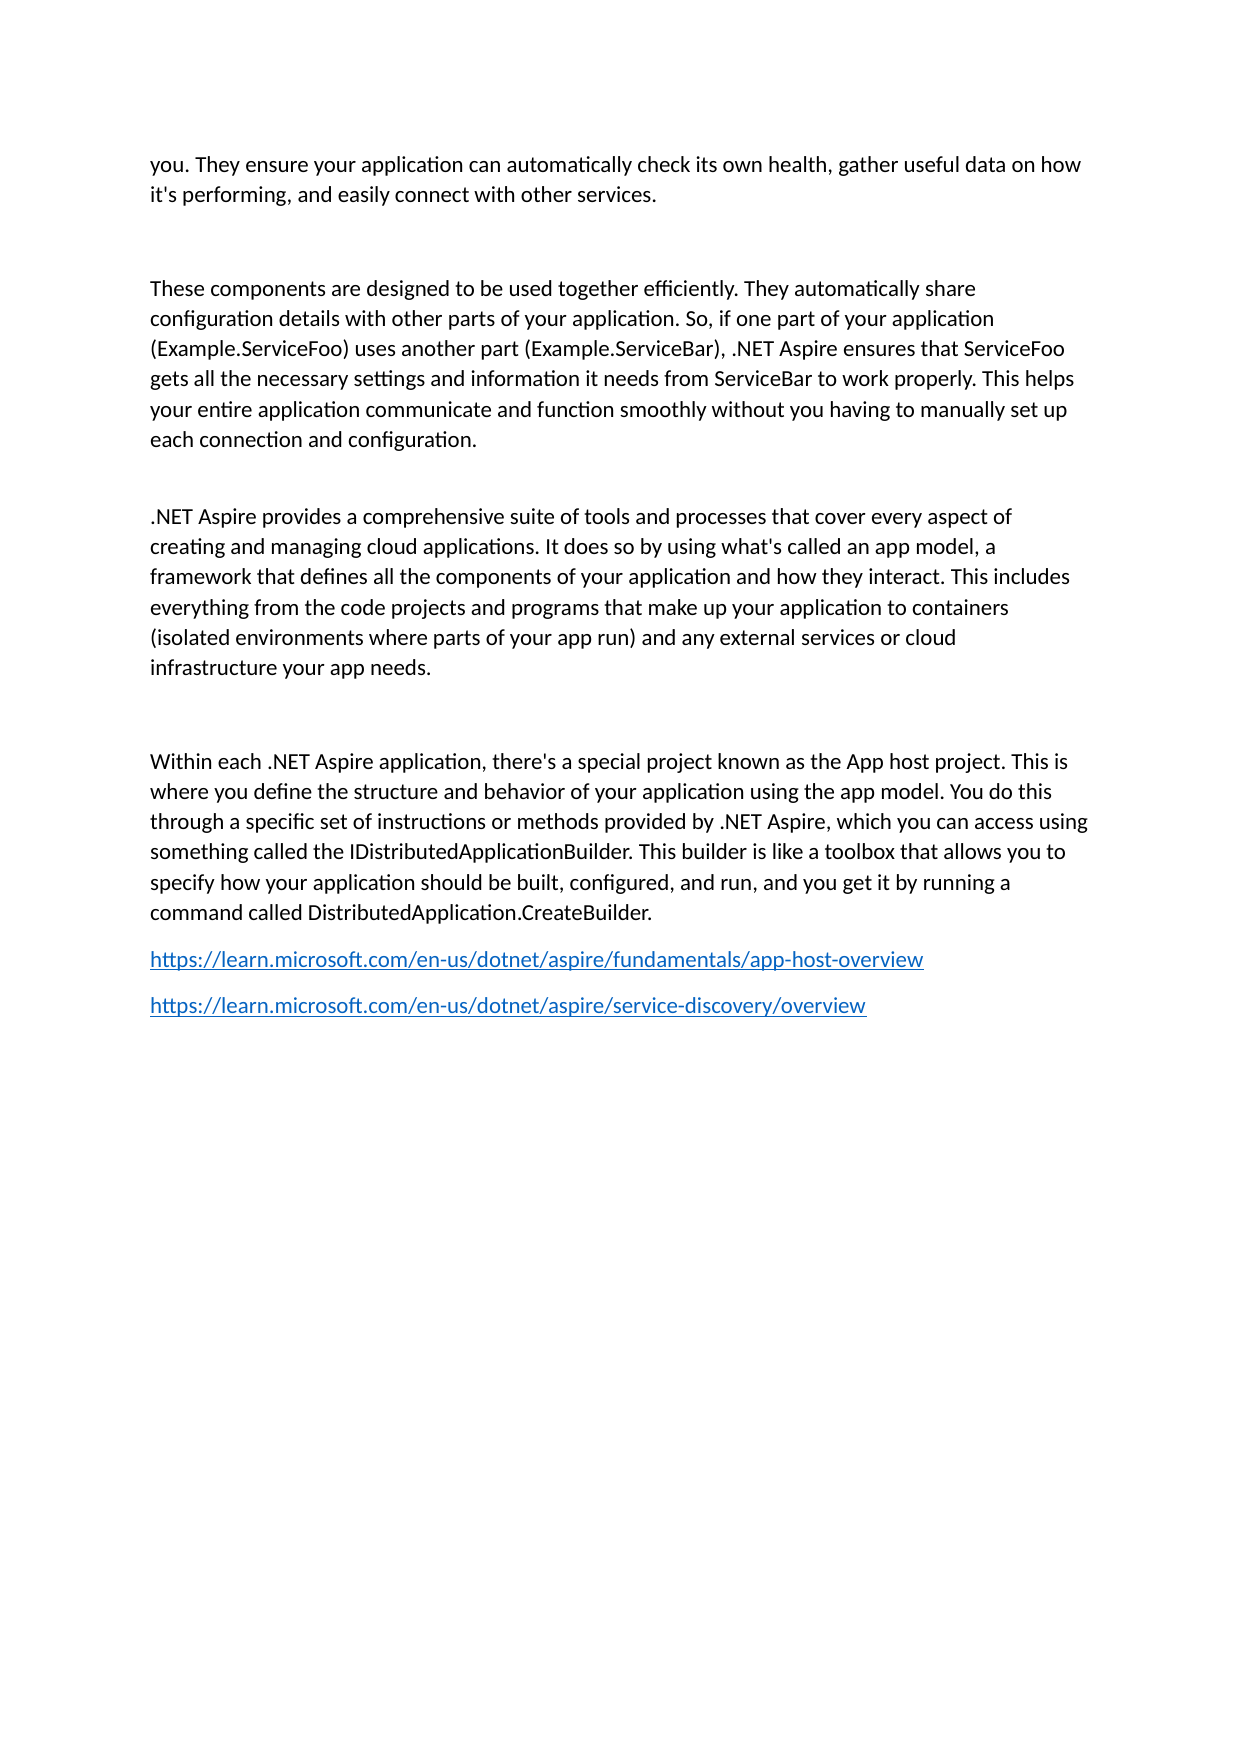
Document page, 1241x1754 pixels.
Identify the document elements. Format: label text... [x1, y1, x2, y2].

text These components are designed to be used together efficiently. They automatically share configuration details with other parts of your application. So, if one part of your application (Example.ServiceFoo) uses another part (Example.ServiceBar), .NET Aspire ensures that ServiceFoo gets all the necessary settings and information it needs from ServiceBar to work properly. This helps your entire application communicate and function smoothly without you having to manually set up each connection and configuration. [150, 274, 1090, 453]
text https://learn.microsoft.com/en-us/dotnet/aspire/fundamentals/app-host-overview [150, 945, 1090, 973]
text https://learn.microsoft.com/en-us/dotnet/aspire/service-discovery/overview [150, 992, 1090, 1020]
text Within each .NET Aspire application, there's a special project known as the App host project. This is where you define the structure and behavior of your application using the app model. You do this through a specific set of instructions or methods provided by .NET Aspire, which you can access using something called the IDistributedApplicationBuilder. This builder is like a toolbox that allows you to specify how your application should be built, configured, and run, and you get it by running a command called DistributedApplication.CreateBuilder. [150, 747, 1090, 926]
text .NET Aspire provides a comprehensive suite of tools and processes that cover every aspect of creating and managing cloud applications. It does so by using what's called an app model, a framework that defines all the components of your application and how they interact. This includes everything from the code projects and programs that make up your application to containers (isolated environments where parts of your app run) and any external services or cloud infrastructure your app needs. [150, 472, 1090, 681]
